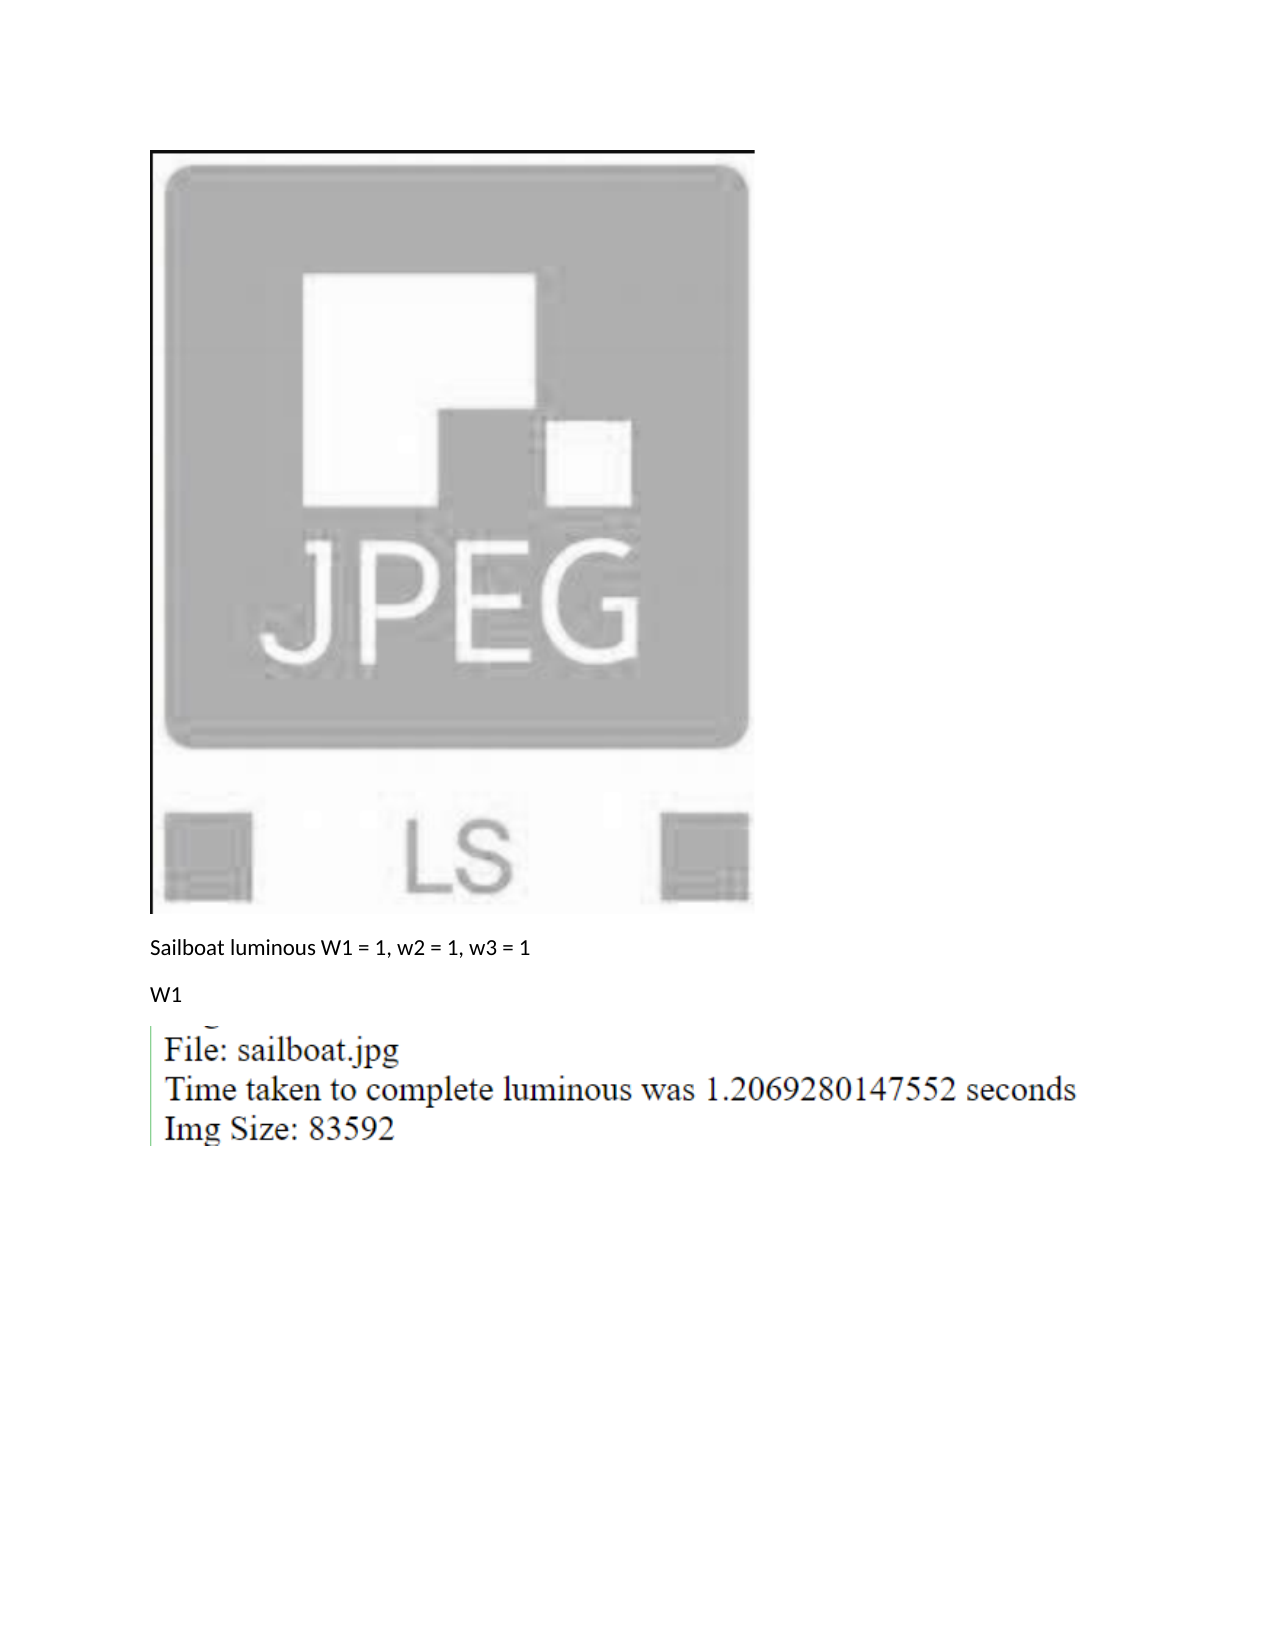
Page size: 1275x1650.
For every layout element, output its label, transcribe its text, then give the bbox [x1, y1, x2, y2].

text Sailboat luminous W1 = 1, w2 = 1, w3 = 1 [150, 933, 1125, 961]
text W1 [150, 980, 1125, 1008]
picture [150, 1026, 1125, 1146]
picture [150, 150, 755, 914]
